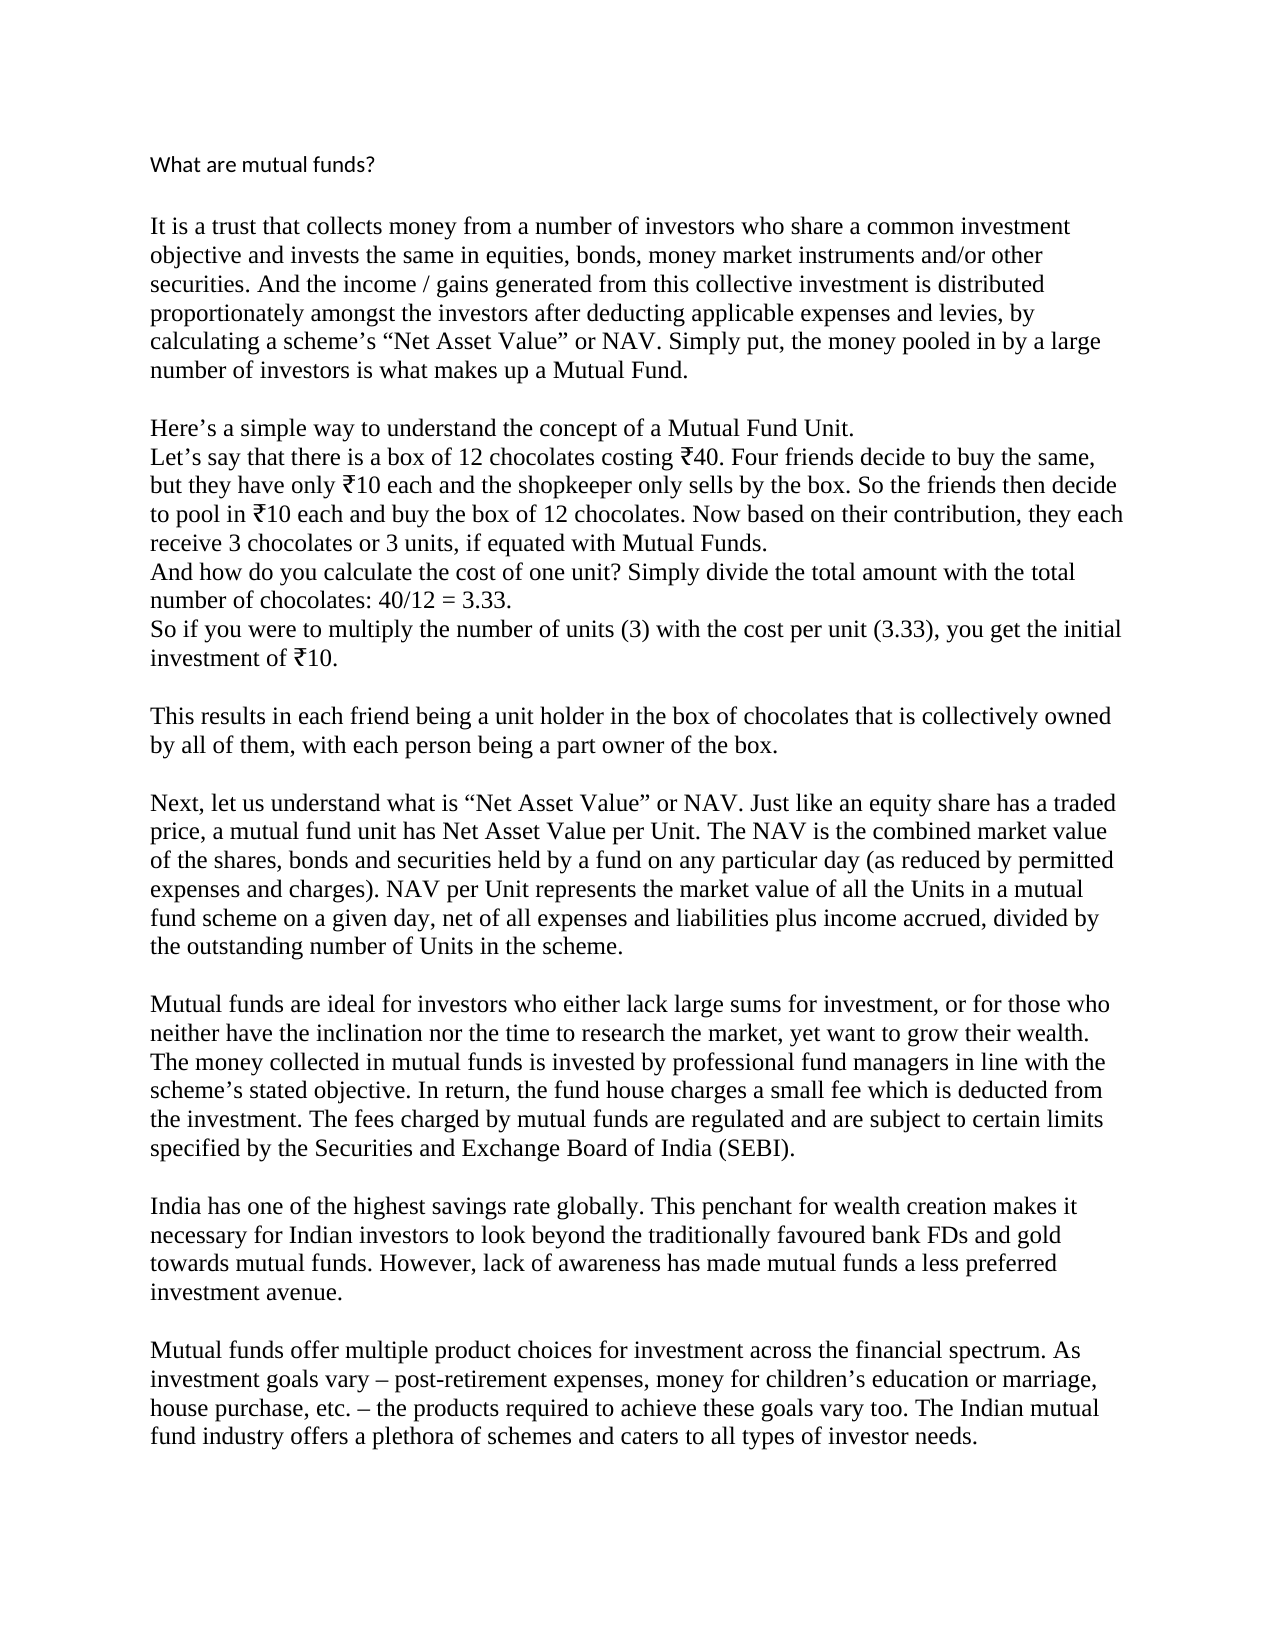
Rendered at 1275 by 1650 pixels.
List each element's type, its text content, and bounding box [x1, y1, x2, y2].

text What are mutual funds? [150, 150, 1125, 178]
text It is a trust that collects money from a number of investors who share a common investment objective and invests the same in equities, bonds, money market instruments and/or other securities. And the income / gains generated from this collective investment is distributed proportionately amongst the investors after deducting applicable expenses and levies, by calculating a scheme’s “Net Asset Value” or NAV. Simply put, the money pooled in by a large number of investors is what makes up a Mutual Fund. [150, 211, 1125, 384]
text Mutual funds offer multiple product choices for investment across the financial spectrum. As investment goals vary – post-retirement expenses, money for children’s education or marriage, house purchase, etc. – the products required to achieve these goals vary too. The Indian mutual fund industry offers a plethora of schemes and caters to all types of investor needs. [150, 1335, 1125, 1450]
text This results in each friend being a unit holder in the box of chocolates that is collectively owned by all of them, with each person being a part owner of the box. [150, 701, 1125, 758]
text Next, let us understand what is “Net Asset Value” or NAV. Just like an equity share has a traded price, a mutual fund unit has Net Asset Value per Unit. The NAV is the combined market value of the shares, bonds and securities held by a fund on any particular day (as reduced by permitted expenses and charges). NAV per Unit represents the market value of all the Units in a mutual fund scheme on a given day, net of all expenses and liabilities plus income accrued, divided by the outstanding number of Units in the scheme. [150, 788, 1125, 960]
text Mutual funds are ideal for investors who either lack large sums for investment, or for those who neither have the inclination nor the time to research the market, yet want to grow their wealth. The money collected in mutual funds is invested by professional fund managers in line with the scheme’s stated objective. In return, the fund house charges a small fee which is deducted from the investment. The fees charged by mutual funds are regulated and are subject to certain limits specified by the Securities and Exchange Board of India (SEBI). [150, 989, 1125, 1162]
text India has one of the highest savings rate globally. This penchant for wealth creation makes it necessary for Indian investors to look beyond the traditionally favoured bank FDs and gold towards mutual funds. However, lack of awareness has made mutual funds a less preferred investment avenue. [150, 1191, 1125, 1306]
text Here’s a simple way to understand the concept of a Mutual Fund Unit. Let’s say that there is a box of 12 chocolates costing ₹40. Four friends decide to buy the same, but they have only ₹10 each and the shopkeeper only sells by the box. So the friends then decide to pool in ₹10 each and buy the box of 12 chocolates. Now based on their contribution, they each receive 3 chocolates or 3 units, if equated with Mutual Funds. And how do you calculate the cost of one unit? Simply divide the total amount with the total number of chocolates: 40/12 = 3.33. So if you were to multiply the number of units (3) with the cost per unit (3.33), you get the initial investment of ₹10. [150, 413, 1125, 672]
